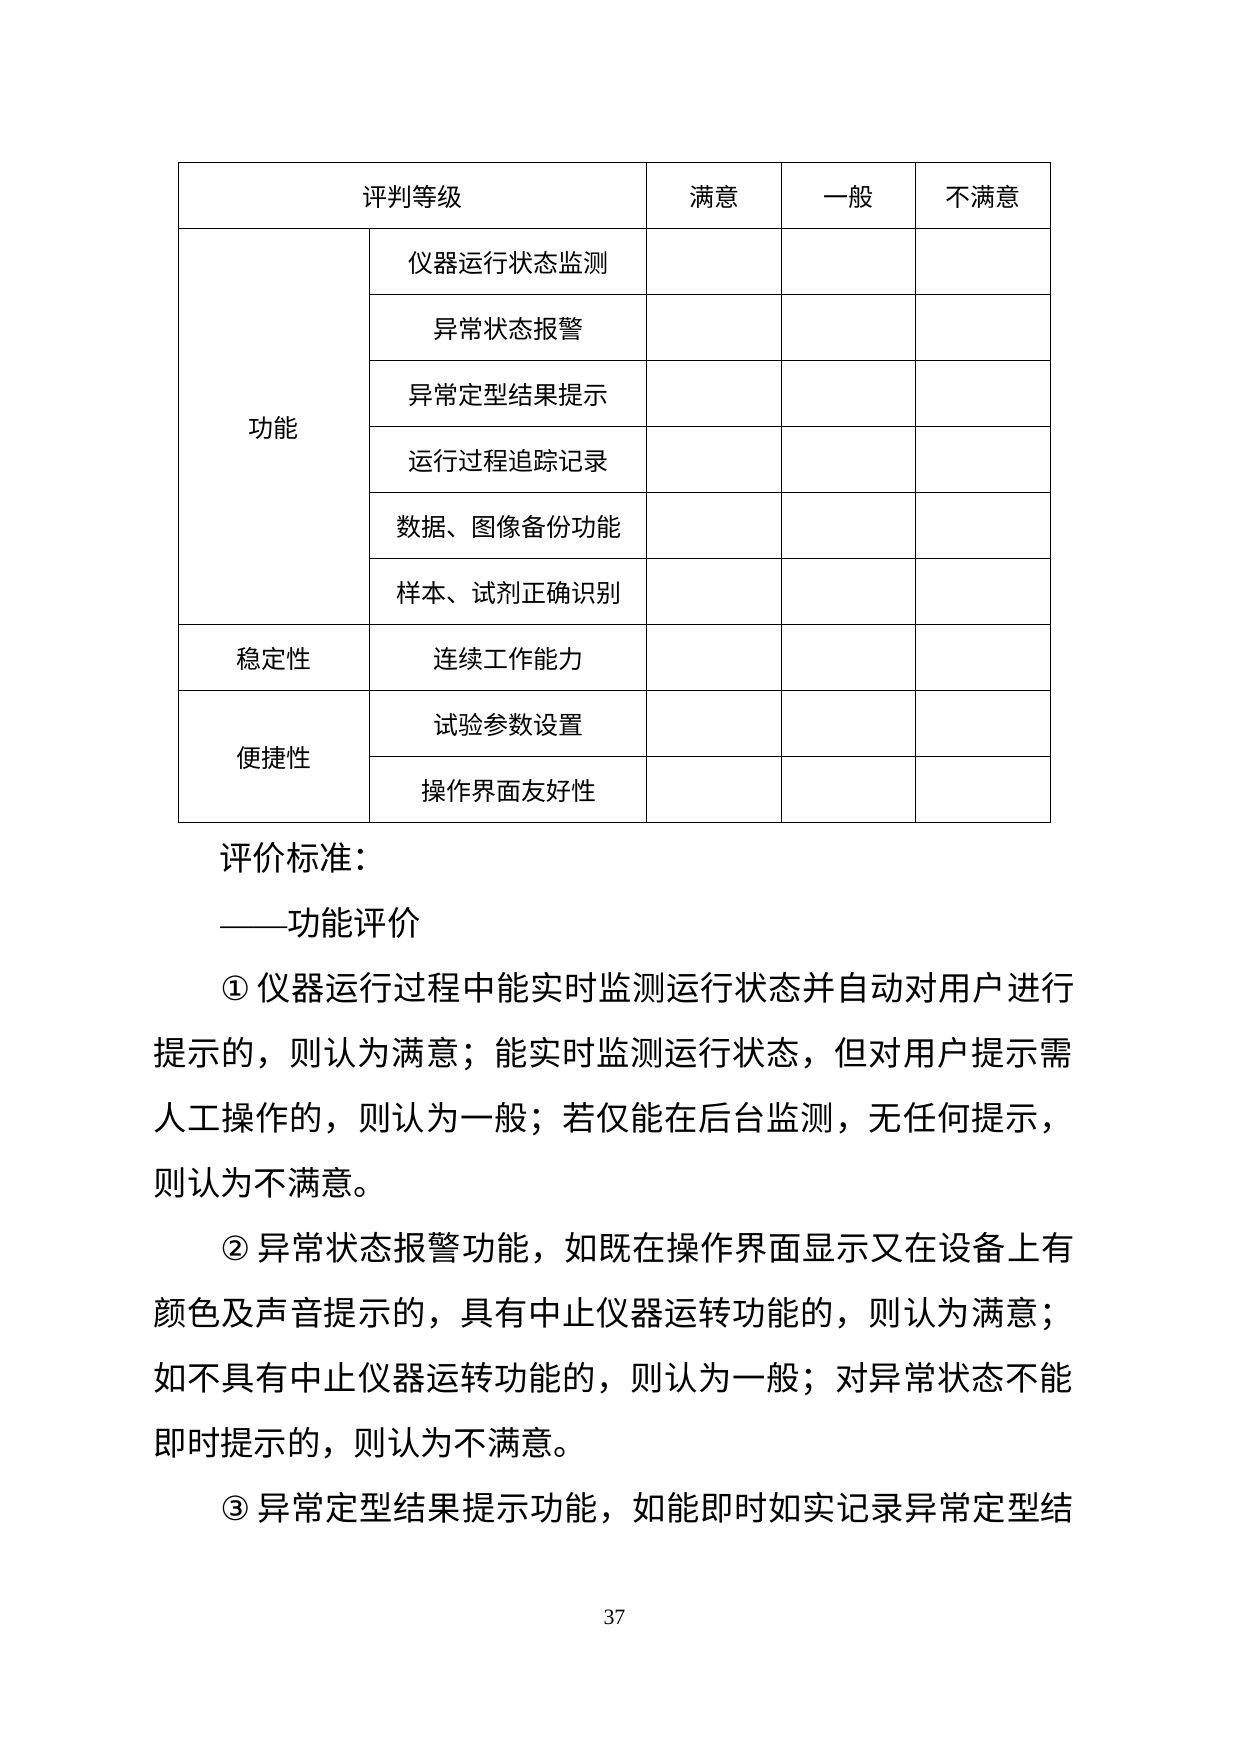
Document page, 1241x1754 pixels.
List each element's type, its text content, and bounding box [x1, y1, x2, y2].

table_cell 连续工作能力 [370, 625, 646, 690]
table_cell [782, 757, 915, 822]
table_header 一般 [782, 163, 915, 228]
table_cell [647, 625, 781, 690]
table_cell [647, 361, 781, 426]
table_cell [782, 625, 915, 690]
table_cell [916, 229, 1050, 294]
table_cell 稳定性 [179, 625, 369, 690]
table_cell 功能 [179, 229, 369, 624]
table_cell 样本、试剂正确识别 [370, 559, 646, 624]
table_cell [916, 757, 1050, 822]
table_cell 运行过程追踪记录 [370, 427, 646, 492]
table_cell [782, 427, 915, 492]
table_cell [782, 559, 915, 624]
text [153, 1473, 1075, 1538]
table_cell [916, 559, 1050, 624]
table_cell [782, 691, 915, 756]
table_cell [782, 493, 915, 558]
table_cell 异常状态报警 [370, 295, 646, 360]
table_cell [916, 361, 1050, 426]
text 评价标准： [153, 823, 1075, 888]
text ①仪器运行过程中能实时监测运行状态并自动对用户进行提示的，则认为满意；能实时监测运行状态，但对用户提示需人工操作的，则认为一般；若仅能在后台监测，无任何提示，则认为不满意。 [153, 953, 1075, 1213]
table_cell [647, 757, 781, 822]
table_header 满意 [647, 163, 781, 228]
table_cell [916, 493, 1050, 558]
table_cell 试验参数设置 [370, 691, 646, 756]
table_cell [647, 559, 781, 624]
table_header 不满意 [916, 163, 1050, 228]
table_cell [647, 691, 781, 756]
table_cell [782, 295, 915, 360]
table_header 评判等级 [179, 163, 646, 228]
table_cell [916, 691, 1050, 756]
table_cell [782, 361, 915, 426]
table_cell 异常定型结果提示 [370, 361, 646, 426]
table_cell [916, 295, 1050, 360]
table_cell [916, 625, 1050, 690]
table_cell [647, 427, 781, 492]
table_cell 操作界面友好性 [370, 757, 646, 822]
table_cell [916, 427, 1050, 492]
table_cell 仪器运行状态监测 [370, 229, 646, 294]
table_cell [647, 493, 781, 558]
table_cell 数据、图像备份功能 [370, 493, 646, 558]
table_cell 便捷性 [179, 691, 369, 822]
text ——功能评价 [153, 888, 1075, 953]
text ②异常状态报警功能，如既在操作界面显示又在设备上有颜色及声音提示的，具有中止仪器运转功能的，则认为满意；如不具有中止仪器运转功能的，则认为一般；对异常状态不能即时提示的，则认为不满意。 [153, 1213, 1075, 1473]
table_cell [647, 295, 781, 360]
table_cell [782, 229, 915, 294]
table_cell [647, 229, 781, 294]
